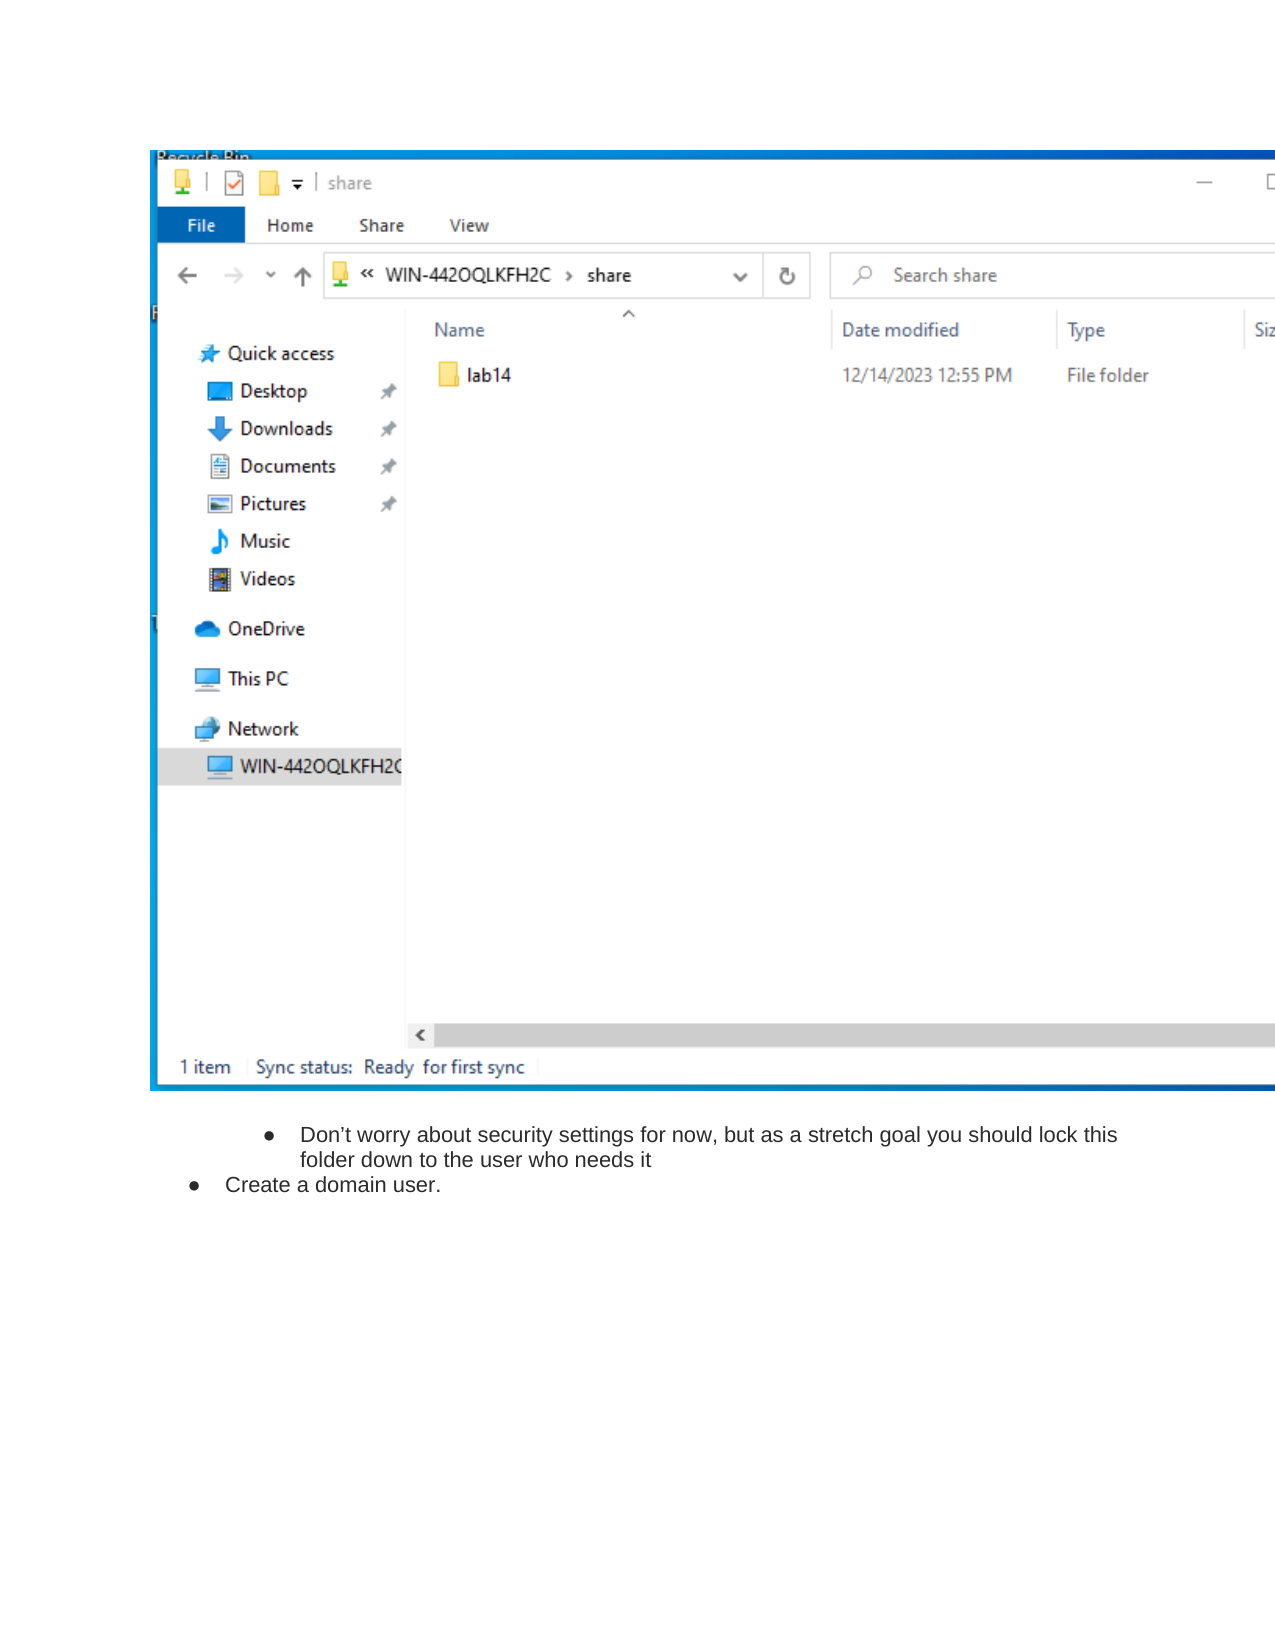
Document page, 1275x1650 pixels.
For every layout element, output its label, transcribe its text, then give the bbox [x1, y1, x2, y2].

list Don’t worry about security settings for now, but as a stretch goal you should lock this folder down to the user who needs it [262, 1122, 1125, 1172]
list Create a domain user. [187, 1172, 1125, 1197]
picture [150, 150, 1275, 1091]
